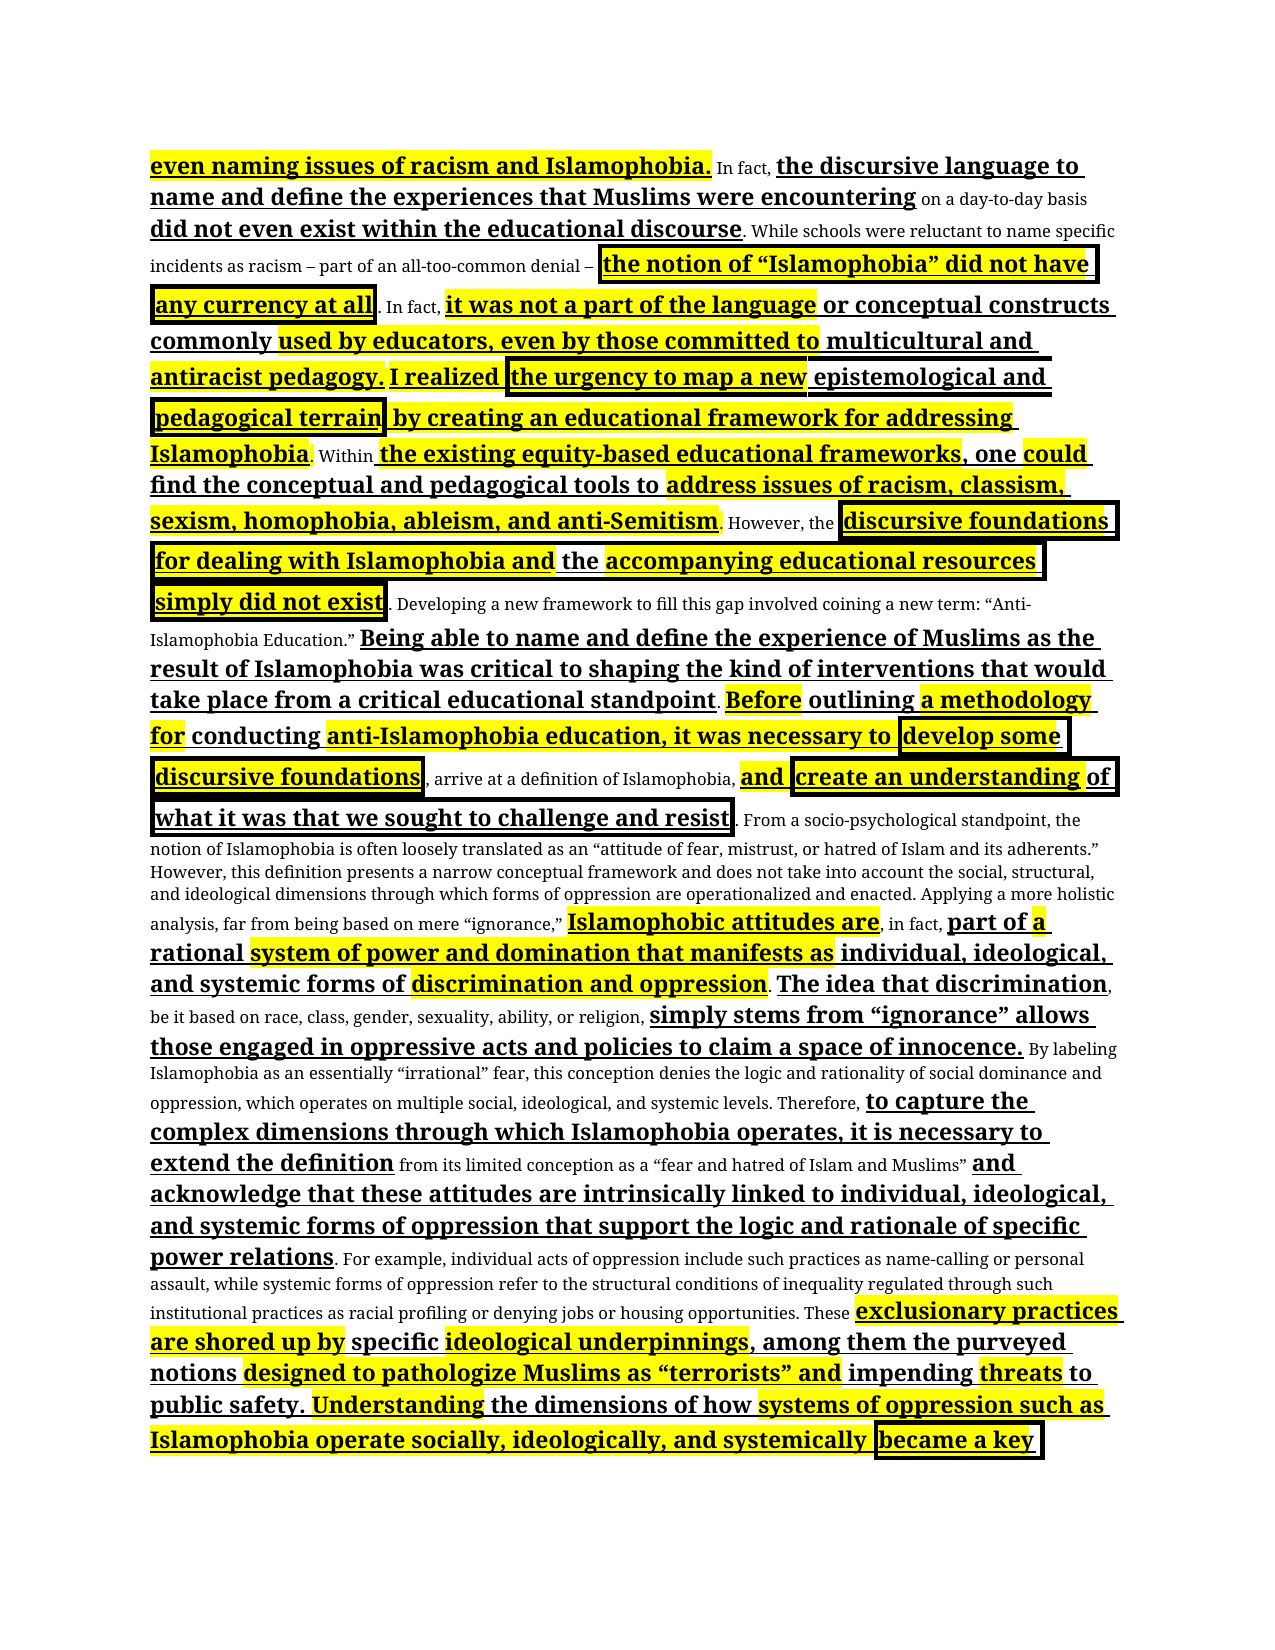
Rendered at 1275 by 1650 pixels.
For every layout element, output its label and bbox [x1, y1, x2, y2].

text [150, 150, 1125, 1460]
